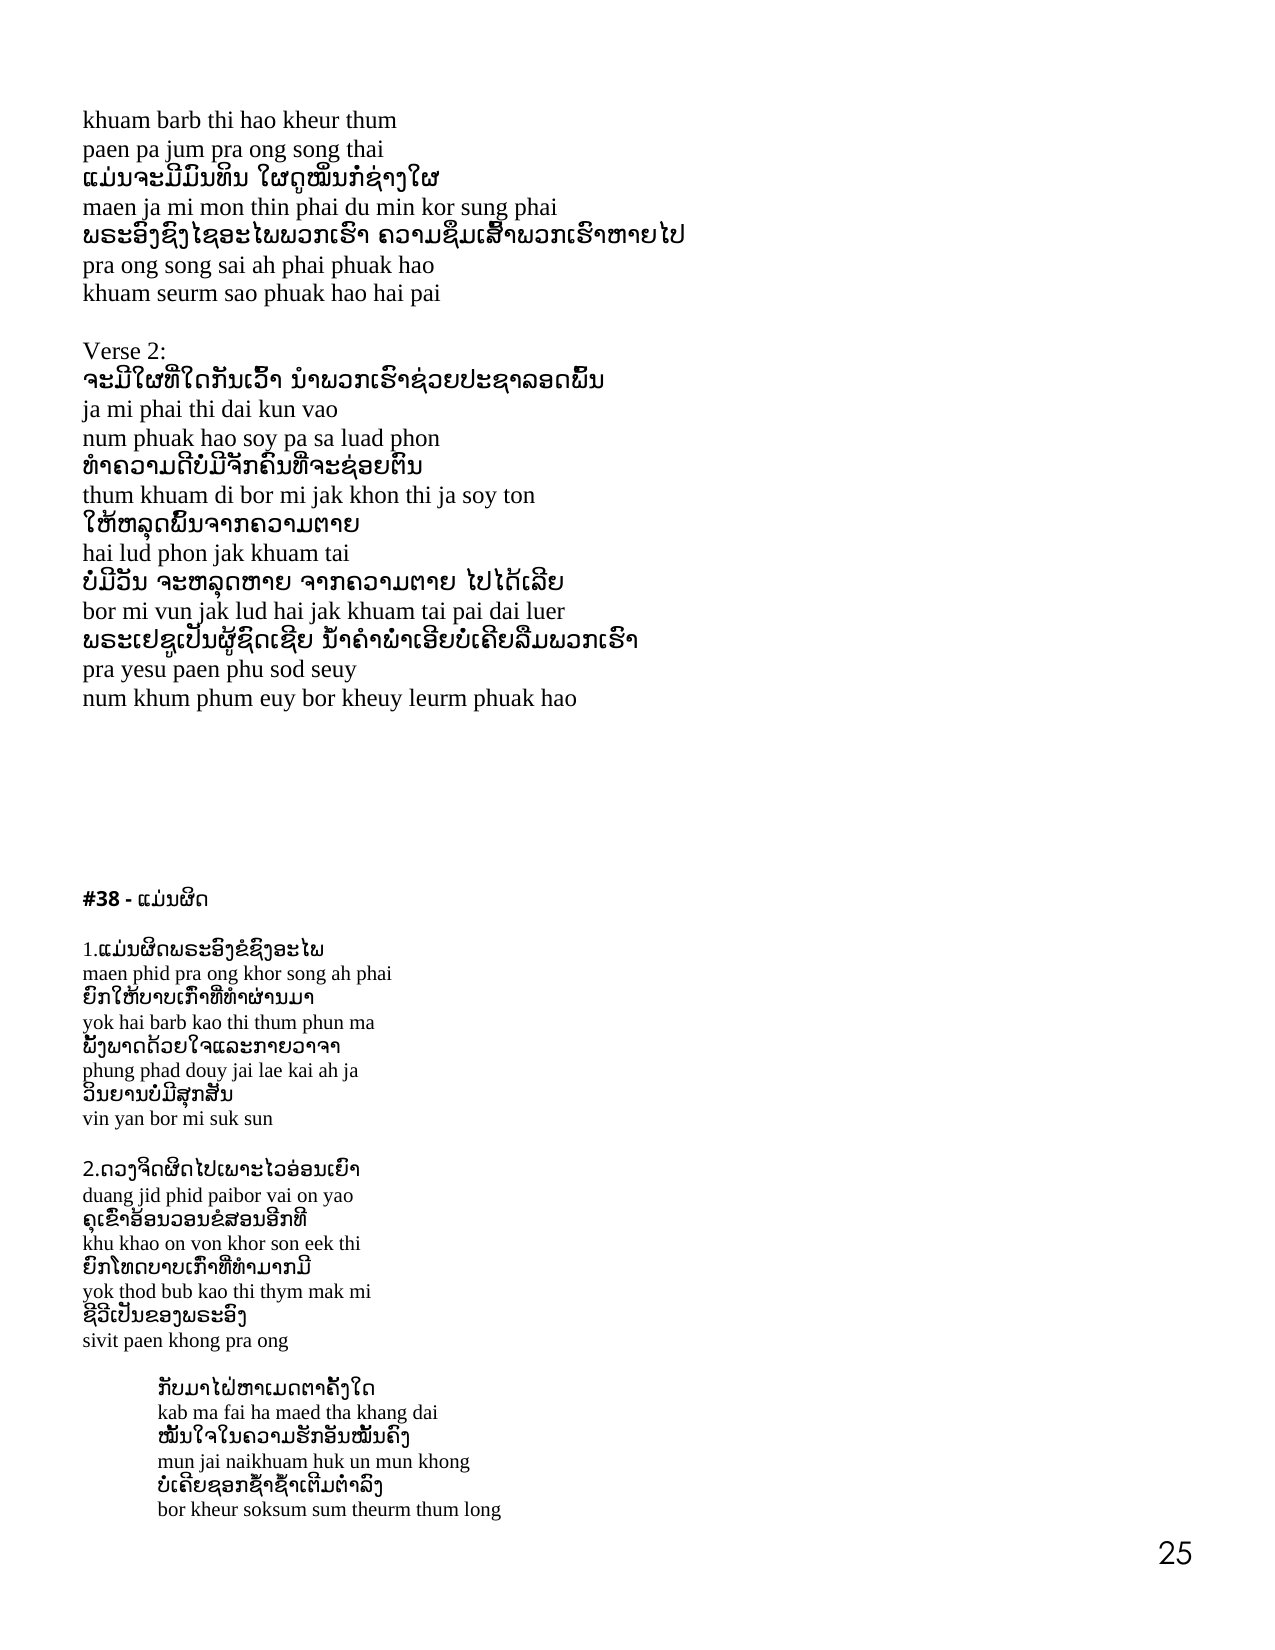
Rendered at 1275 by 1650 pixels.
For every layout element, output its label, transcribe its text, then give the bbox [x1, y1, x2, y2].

text khuam seurm sao phuak hao hai pai [82, 278, 1192, 307]
text thum khuam di bor mi jak khon thi ja soy ton [82, 481, 1192, 509]
text ໝັ້ນໃຈໃນຄວາມຮັກອັນໝັ້ນຄົງ [157, 1424, 1192, 1448]
text ຍົກໂທດບາບເກົ່າທີ່ທຳມາກມີ [82, 1255, 1192, 1279]
text ວິນຍານບໍ່ມີສຸກສັນ [82, 1082, 1192, 1106]
text bor mi vun jak lud hai jak khuam tai pai dai luer [82, 596, 1192, 625]
text yok thod bub kao thi thym mak mi [82, 1279, 1192, 1303]
text paen pa jum pra ong song thai [82, 134, 1192, 163]
text maen phid pra ong khor song ah phai [82, 961, 1192, 985]
text khu khao on von khor son eek thi [82, 1231, 1192, 1255]
text ໃຫ້ຫລຸດພົ້ນຈາກຄວາມຕາຍ [82, 509, 1192, 538]
text ບໍ່ມີວັນ ຈະຫລຸດຫາຍ ຈາກຄວາມຕາຍ ໄປໄດ້ເລີຍ [82, 567, 1192, 596]
text mun jai naikhuam huk un mun khong [157, 1448, 1192, 1473]
text ຄຸເຂົ່າອ້ອນວອນຂໍສອນອີກທີ [82, 1207, 1192, 1231]
text maen ja mi mon thin phai du min kor sung phai [82, 192, 1192, 221]
text duang jid phid paibor vai on yao [82, 1183, 1192, 1207]
text ພັ້ງພາດດ້ວຍໃຈແລະກາຍວາຈາ [82, 1034, 1192, 1058]
text ja mi phai thi dai kun vao [82, 394, 1192, 423]
text Verse 2: [82, 336, 1192, 365]
text #38 - ແມ່ນຜິດ [82, 884, 1192, 913]
text yok hai barb kao thi thum phun ma [82, 1009, 1192, 1034]
text vin yan bor mi suk sun [82, 1106, 1192, 1130]
text kab ma fai ha maed tha khang dai [157, 1400, 1192, 1424]
text ແມ່ນຈະມີມົນທິນ ໃຜດູໝິ່ນກໍ່ຊ່າງໃຜ [82, 163, 1192, 192]
text num phuak hao soy pa sa luad phon [82, 423, 1192, 451]
text ທຳຄວາມດີບໍ່ມີຈັກຄົນທີ່ຈະຊ່ອຍຕົນ [82, 451, 1192, 481]
text 1.ແມ່ນຜິດພຣະອົງຂໍຊົງອະໄພ [82, 937, 1192, 961]
text pra yesu paen phu sod seuy [82, 654, 1192, 683]
text ບໍ່ເຄີຍຊອກຊ້ຳຊ້ຳເຕີມຕ່ຳລົງ [157, 1473, 1192, 1497]
text ຍົກໃຫ້ບາບເກົ່າທີ່ທຳຜ່ານມາ [82, 985, 1192, 1009]
text phung phad douy jai lae kai ah ja [82, 1058, 1192, 1082]
text khuam barb thi hao kheur thum [82, 105, 1192, 134]
text ກັບມາໄຝ່ຫາເມດຕາຄັ້ງໃດ [157, 1376, 1192, 1400]
text 2.ດວງຈິດຜິດໄປເພາະໄວອ່ອນເຍົາ [82, 1154, 1192, 1183]
text ພຣະອົງຊົງໄຊອະໄພພວກເຮົາ ຄວາມຊຶມເສົ້າພວກເຮົາຫາຍໄປ [82, 221, 1192, 250]
text pra ong song sai ah phai phuak hao [82, 250, 1192, 278]
text ພຣະເຢຊູເປັນຜູ້ຊົດເຊີຍ ນ້ຳຄຳພ່ຳເອີຍບໍ່ເຄີຍລືມພວກເຮົາ [82, 625, 1192, 654]
text num khum phum euy bor kheuy leurm phuak hao [82, 683, 1192, 712]
text ຊີວີເປັນຂອງພຣະອົງ [82, 1303, 1192, 1328]
text sivit paen khong pra ong [82, 1328, 1192, 1352]
text hai lud phon jak khuam tai [82, 538, 1192, 567]
text bor kheur soksum sum theurm thum long [157, 1497, 1192, 1521]
text ຈະມີໃຜທີ່ໃດກັນເວົ້າ ນຳພວກເຮົາຊ່ວຍປະຊາລອດພົ້ນ [82, 365, 1192, 394]
